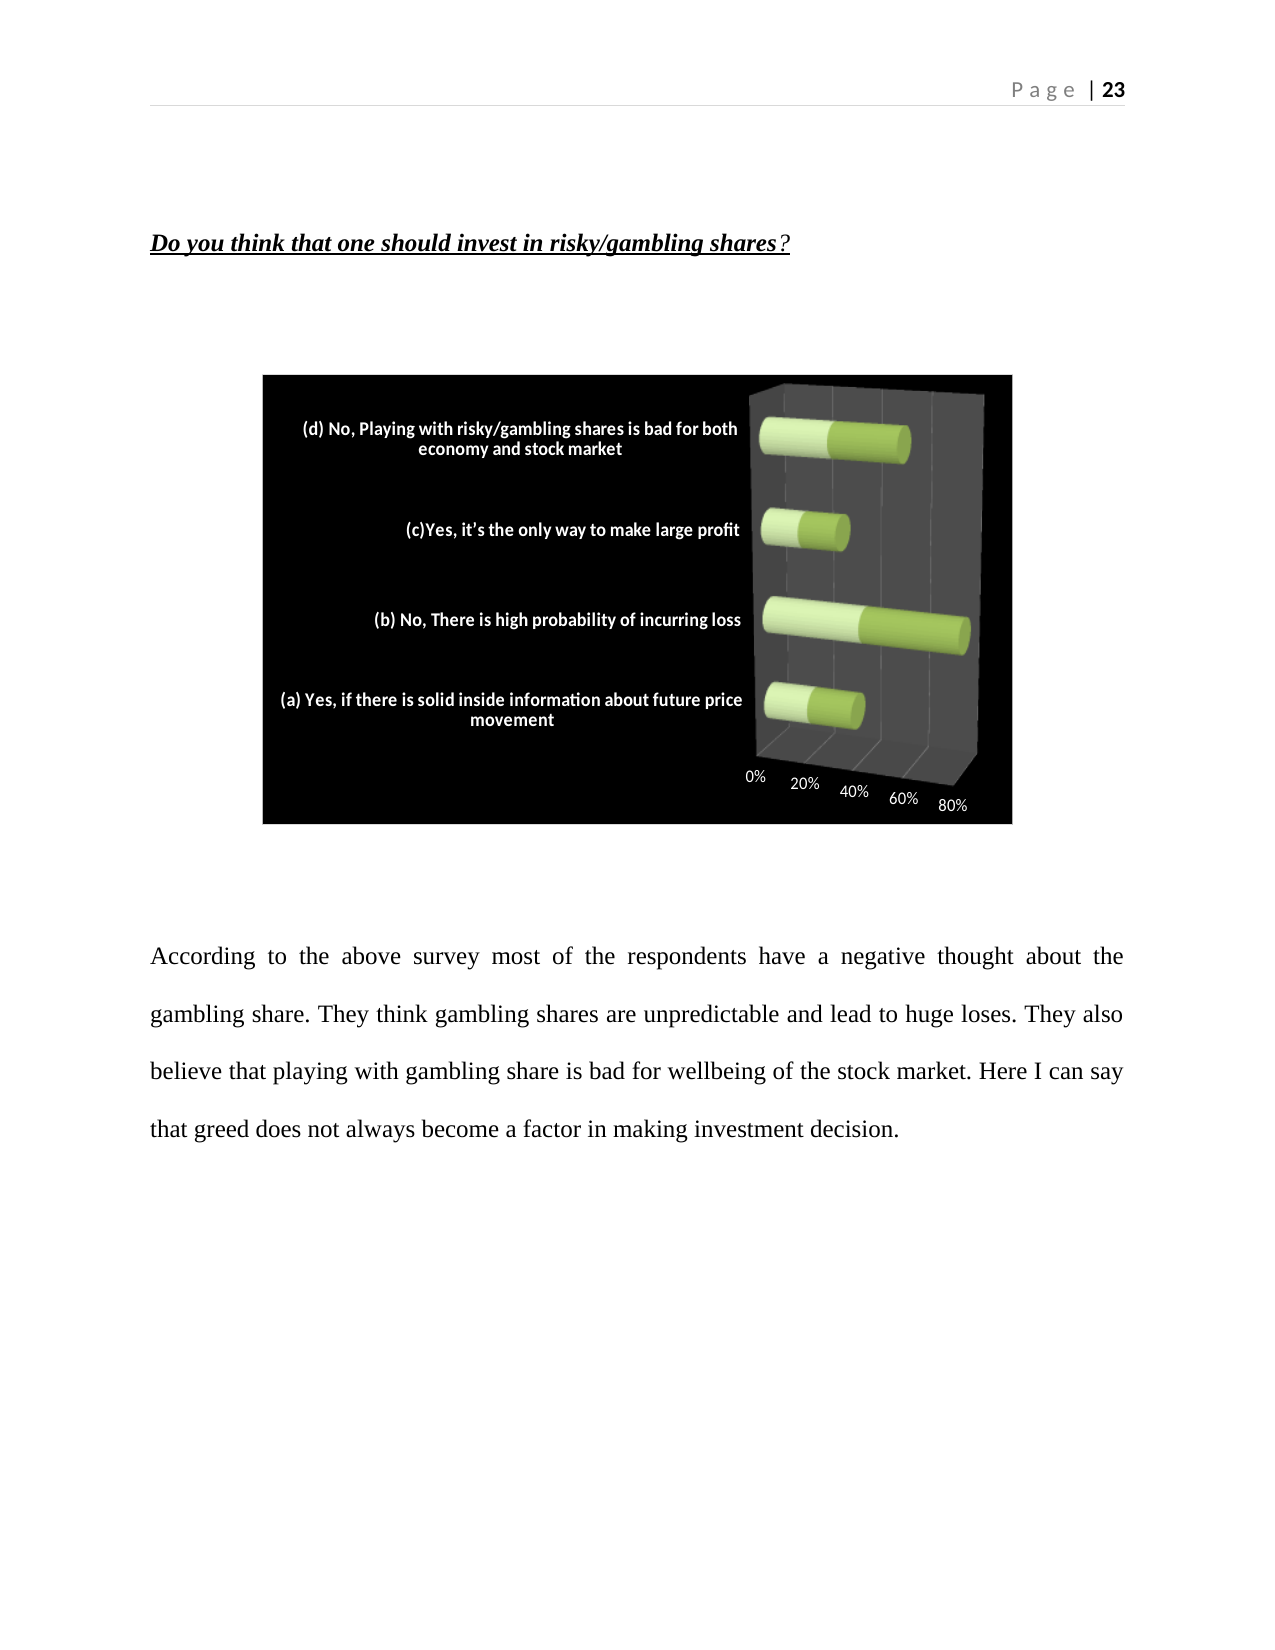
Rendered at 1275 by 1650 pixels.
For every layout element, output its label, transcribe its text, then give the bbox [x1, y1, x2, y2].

text Do you think that one should invest in risky/gambling shares? [150, 228, 1125, 257]
text According to the above survey most of the respondents have a negative thought about the gambling share. They think gambling shares are unpredictable and lead to huge loses. They also believe that playing with gambling share is bad for wellbeing of the stock market. Here I can say that greed does not always become a factor in making investment decision. [150, 941, 1125, 1142]
